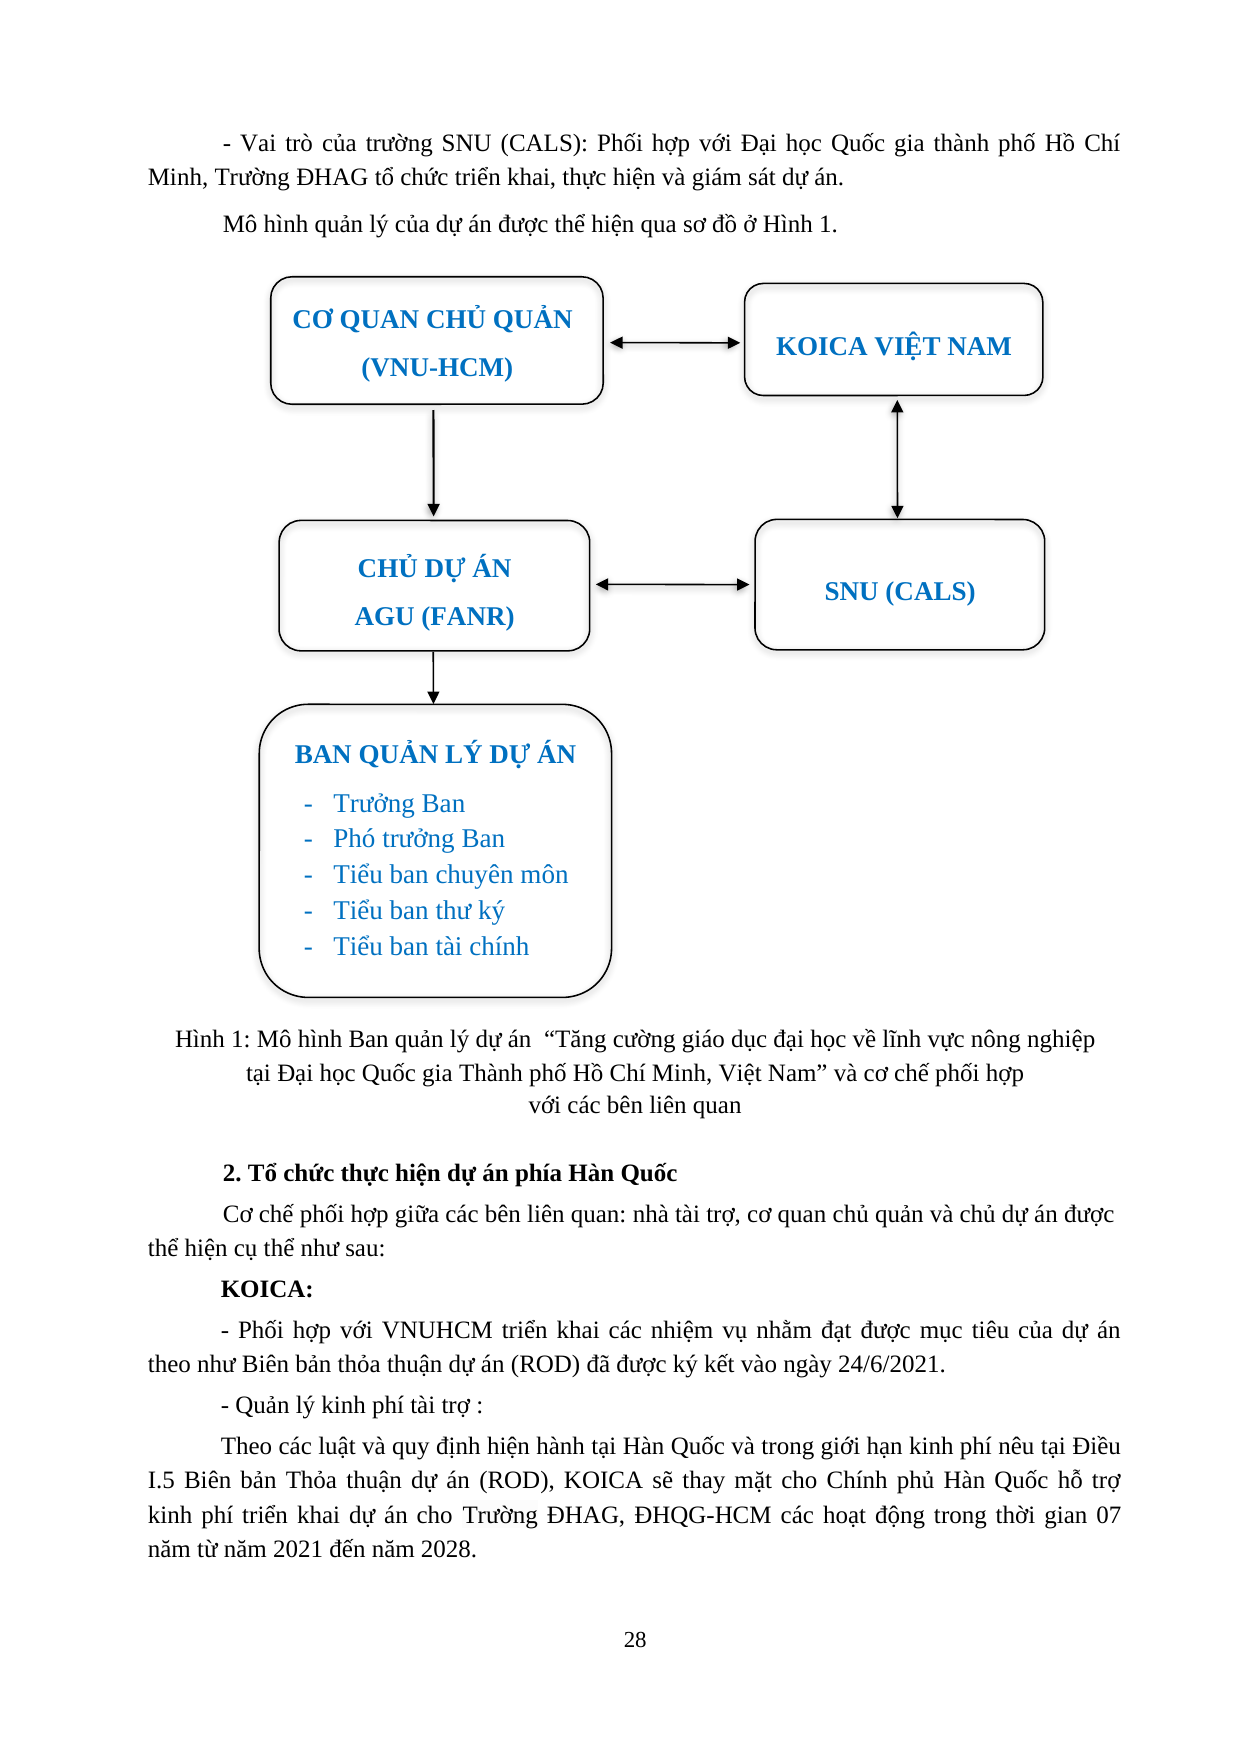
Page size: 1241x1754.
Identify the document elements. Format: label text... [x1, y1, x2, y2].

text KOICA: [148, 1274, 1122, 1303]
text - Phối hợp với VNUHCM triển khai các nhiệm vụ nhằm đạt được mục tiêu của dự án theo như Biên bản thỏa thuận dự án (ROD) đã được ký kết vào ngày 24/6/2021. [148, 1315, 1122, 1378]
text - Vai trò của trường SNU (CALS): Phối hợp với Đại học Quốc gia thành phố Hồ Chí Minh, Trường ĐHAG tổ chức triển khai, thực hiện và giám sát dự án. [148, 128, 1122, 191]
text Cơ chế phối hợp giữa các bên liên quan: nhà tài trợ, cơ quan chủ quản và chủ dự án được thể hiện cụ thể như sau: [148, 1199, 1122, 1262]
text Hình 1: Mô hình Ban quản lý dự án “Tăng cường giáo dục đại học về lĩnh vực nông nghiệp tại Đại học Quốc gia Thành phố Hồ Chí Minh, Việt Nam” và cơ chế phối hợp với các bên liên quan [148, 1024, 1122, 1119]
text Mô hình quản lý của dự án được thể hiện qua sơ đồ ở Hình 1. [148, 209, 1122, 238]
text 2. Tổ chức thực hiện dự án phía Hàn Quốc [148, 1158, 1122, 1187]
text - Quản lý kinh phí tài trợ : [148, 1390, 1122, 1419]
text Theo các luật và quy định hiện hành tại Hàn Quốc và trong giới hạn kinh phí nêu tại Điều I.5 Biên bản Thỏa thuận dự án (ROD), KOICA sẽ thay mặt cho Chính phủ Hàn Quốc hỗ trợ kinh phí triển khai dự án cho Trường ĐHAG, ĐHQG-HCM các hoạt động trong thời gian 07 năm từ năm 2021 đến năm 2028. [148, 1431, 1122, 1563]
